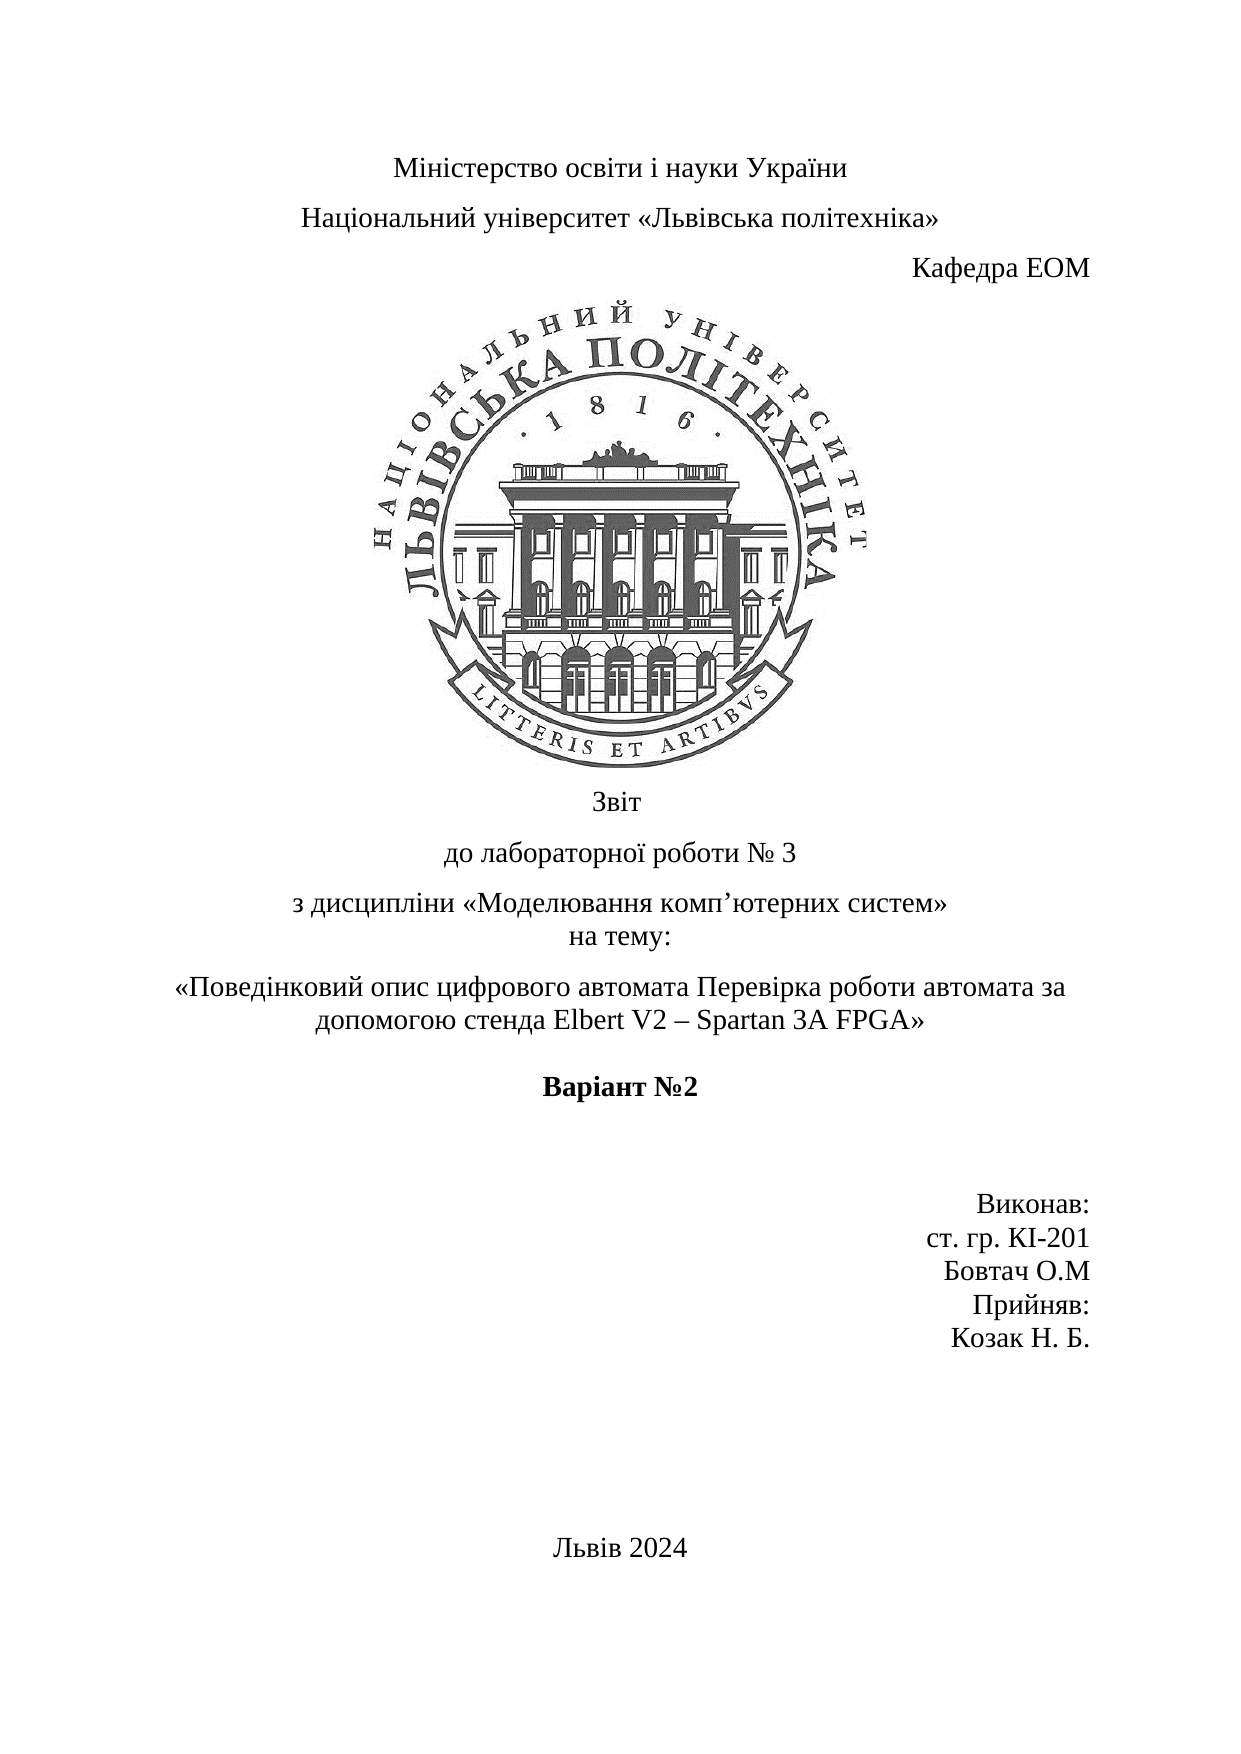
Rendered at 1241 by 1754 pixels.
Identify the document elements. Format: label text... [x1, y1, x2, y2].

text з дисципліни «Моделювання комп’ютерних систем» [150, 885, 1090, 918]
text Прийняв: Козак Н. Б. [150, 1287, 1090, 1354]
text Бовтач О.М [150, 1253, 1090, 1287]
text «Поведінковий опис цифрового автомата Перевірка роботи автомата за допомогою стенда Elbert V2 – Spartan 3A FPGA» [150, 969, 1090, 1036]
text Виконав: [150, 1186, 1090, 1220]
text ст. гр. КІ-201 [150, 1220, 1090, 1253]
text до лабораторної роботи № 3 [150, 835, 1090, 868]
text Львів 2024 [150, 1530, 1090, 1563]
text Національний університет «Львівська політехніка» [150, 200, 1090, 234]
picture [373, 300, 867, 768]
text Варіант №2 [150, 1036, 1090, 1103]
text Кафедра ЕОМ [150, 250, 1090, 284]
text Звіт [150, 784, 1090, 818]
text Міністерство освіти і науки України [150, 150, 1090, 183]
text на тему: [150, 918, 1090, 952]
